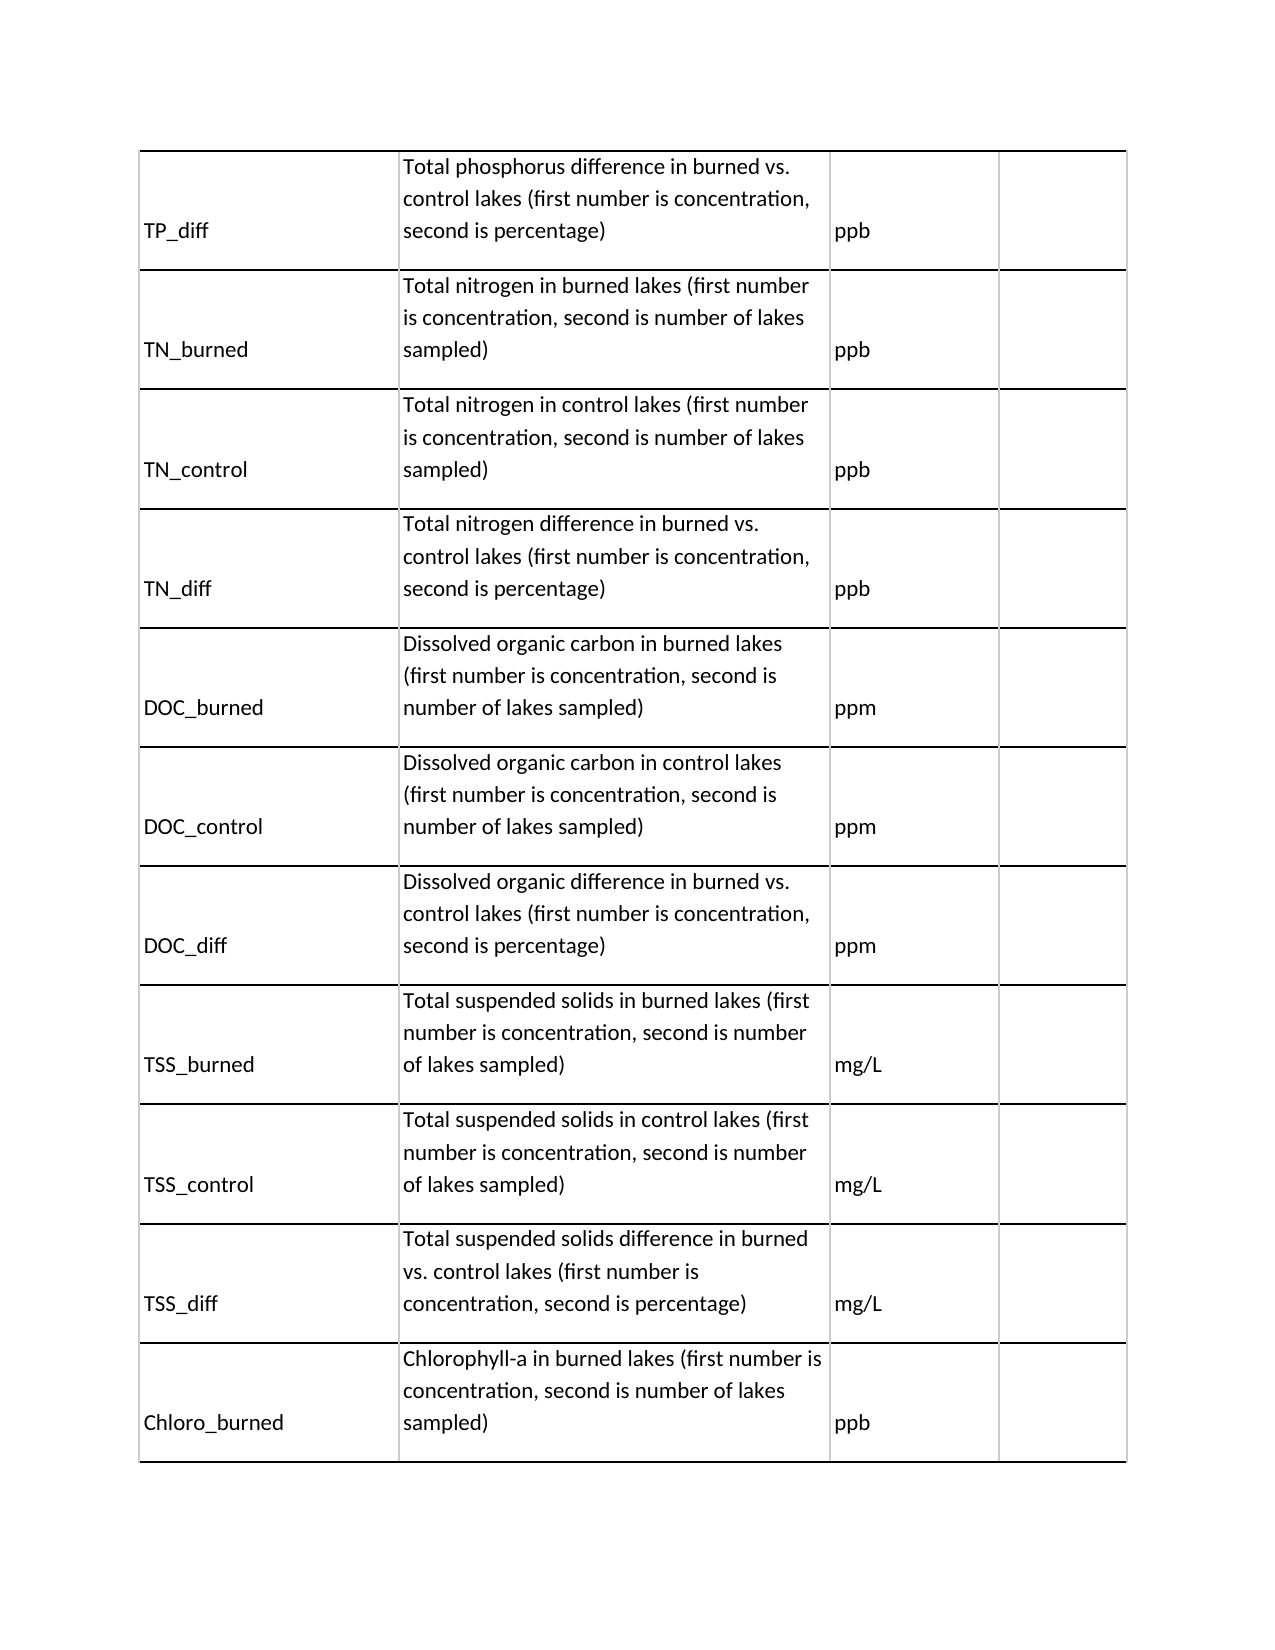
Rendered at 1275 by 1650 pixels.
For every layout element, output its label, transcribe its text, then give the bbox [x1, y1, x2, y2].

table_cell Total nitrogen difference in burned vs. control lakes (first number is concentration, second is percentage) [400, 510, 829, 627]
table_cell [1000, 1105, 1126, 1222]
table_cell Total suspended solids difference in burned vs. control lakes (first number is concentration, second is percentage) [400, 1225, 829, 1342]
table_cell ppb [831, 271, 998, 388]
table_cell Dissolved organic carbon in control lakes (first number is concentration, second is number of lakes sampled) [400, 748, 829, 865]
table_cell DOC_burned [140, 629, 398, 746]
table_cell Chloro_burned [140, 1344, 398, 1461]
table_cell Dissolved organic carbon in burned lakes (first number is concentration, second is number of lakes sampled) [400, 629, 829, 746]
table_cell Chlorophyll-a in burned lakes (first number is concentration, second is number of lakes sampled) [400, 1344, 829, 1461]
table_cell DOC_control [140, 748, 398, 865]
table_cell ppm [831, 867, 998, 984]
table_cell Dissolved organic difference in burned vs. control lakes (first number is concentration, second is percentage) [400, 867, 829, 984]
table_cell mg/L [831, 1105, 998, 1222]
table_cell [1000, 986, 1126, 1103]
table_cell ppb [831, 390, 998, 507]
table_cell TSS_diff [140, 1225, 398, 1342]
table_cell ppm [831, 748, 998, 865]
table_cell [1000, 390, 1126, 507]
table_cell mg/L [831, 986, 998, 1103]
table_cell TN_diff [140, 510, 398, 627]
table_cell DOC_diff [140, 867, 398, 984]
table_cell ppb [831, 152, 998, 269]
table_cell ppm [831, 629, 998, 746]
table_cell Total nitrogen in burned lakes (first number is concentration, second is number of lakes sampled) [400, 271, 829, 388]
table_cell [1000, 271, 1126, 388]
table_cell ppb [831, 1344, 998, 1461]
table_cell TSS_control [140, 1105, 398, 1222]
table_cell TP_diff [140, 152, 398, 269]
table_cell Total nitrogen in control lakes (first number is concentration, second is number of lakes sampled) [400, 390, 829, 507]
table_cell [1000, 748, 1126, 865]
table_cell TN_control [140, 390, 398, 507]
table_cell Total phosphorus difference in burned vs. control lakes (first number is concentration, second is percentage) [400, 152, 829, 269]
table_cell TSS_burned [140, 986, 398, 1103]
table_cell TN_burned [140, 271, 398, 388]
table_cell [1000, 629, 1126, 746]
table_cell Total suspended solids in control lakes (first number is concentration, second is number of lakes sampled) [400, 1105, 829, 1222]
table_cell Total suspended solids in burned lakes (first number is concentration, second is number of lakes sampled) [400, 986, 829, 1103]
table_cell [1000, 867, 1126, 984]
table_cell [1000, 510, 1126, 627]
table_cell [1000, 152, 1126, 269]
table_cell [1000, 1344, 1126, 1461]
table_cell ppb [831, 510, 998, 627]
table_cell mg/L [831, 1225, 998, 1342]
table_cell [1000, 1225, 1126, 1342]
